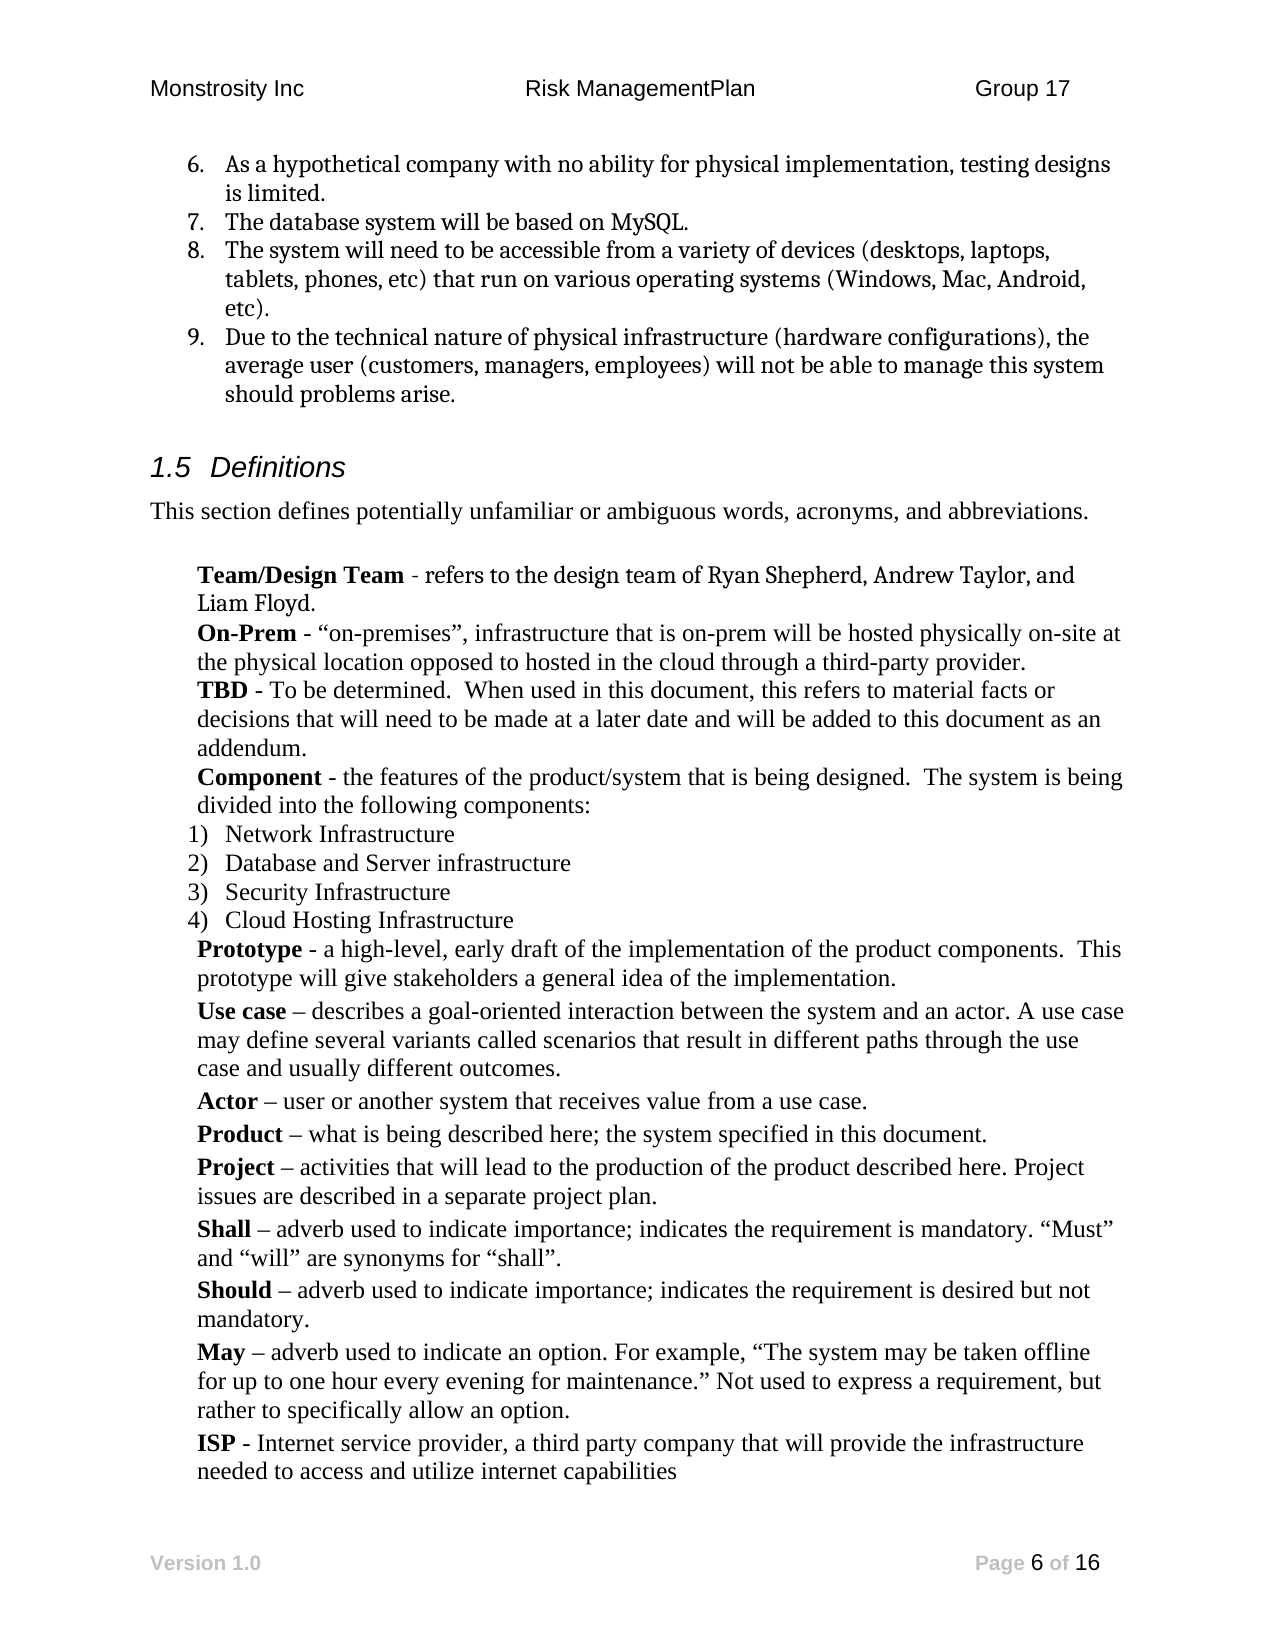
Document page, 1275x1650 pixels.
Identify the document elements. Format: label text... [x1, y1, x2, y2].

list Network Infrastructure [187, 819, 1125, 848]
text TBD - To be determined. When used in this document, this refers to material facts or decisions that will need to be made at a later date and will be added to this document as an addendum. [197, 676, 1125, 762]
text Product – what is being described here; the system specified in this document. [197, 1119, 1125, 1148]
text Use case – describes a goal-oriented interaction between the system and an actor. A use case may define several variants called scenarios that result in different paths through the use case and usually different outcomes. [197, 996, 1125, 1082]
list Cloud Hosting Infrastructure [187, 906, 1125, 934]
text May – adverb used to indicate an option. For example, “The system may be taken offline for up to one hour every evening for maintenance.” Not used to express a requirement, but rather to specifically allow an option. [197, 1337, 1125, 1423]
text On-Prem - “on-premises”, infrastructure that is on-prem will be hosted physically on-site at the physical location opposed to hosted in the cloud through a third-party provider. [197, 618, 1125, 676]
text Actor – user or another system that receives value from a use case. [197, 1086, 1125, 1115]
list Database and Server infrastructure [187, 848, 1125, 877]
text Project – activities that will lead to the production of the product described here. Project issues are described in a separate project plan. [197, 1152, 1125, 1210]
list Security Infrastructure [187, 877, 1125, 906]
list As a hypothetical company with no ability for physical implementation, testing designs is limited. [187, 150, 1125, 207]
list Due to the technical nature of physical infrastructure (hardware configurations), the average user (customers, managers, employees) will not be able to manage this system should problems arise. [187, 322, 1125, 409]
text Should – adverb used to indicate importance; indicates the requirement is desired but not mandatory. [197, 1276, 1125, 1333]
list The system will need to be accessible from a variety of devices (desktops, laptops, tablets, phones, etc) that run on various operating systems (Windows, Mac, Android, etc). [187, 236, 1125, 322]
subtitle Definitions [150, 450, 1125, 483]
list The database system will be based on MySQL. [187, 207, 1125, 236]
text Prototype - a high-level, early draft of the implementation of the product components. This prototype will give stakeholders a general idea of the implementation. [197, 934, 1125, 992]
text Shall – adverb used to indicate importance; indicates the requirement is mandatory. “Must” and “will” are synonyms for “shall”. [197, 1214, 1125, 1271]
text Team/Design Team - refers to the design team of Ryan Shepherd, Andrew Taylor, and Liam Floyd. [197, 560, 1125, 618]
text ISP - Internet service provider, a third party company that will provide the infrastructure needed to access and utilize internet capabilities [197, 1428, 1125, 1485]
subtitle This section defines potentially unfamiliar or ambiguous words, acronyms, and abbreviations. [150, 496, 1125, 525]
text Component - the features of the product/system that is being designed. The system is being divided into the following components: [197, 762, 1125, 819]
